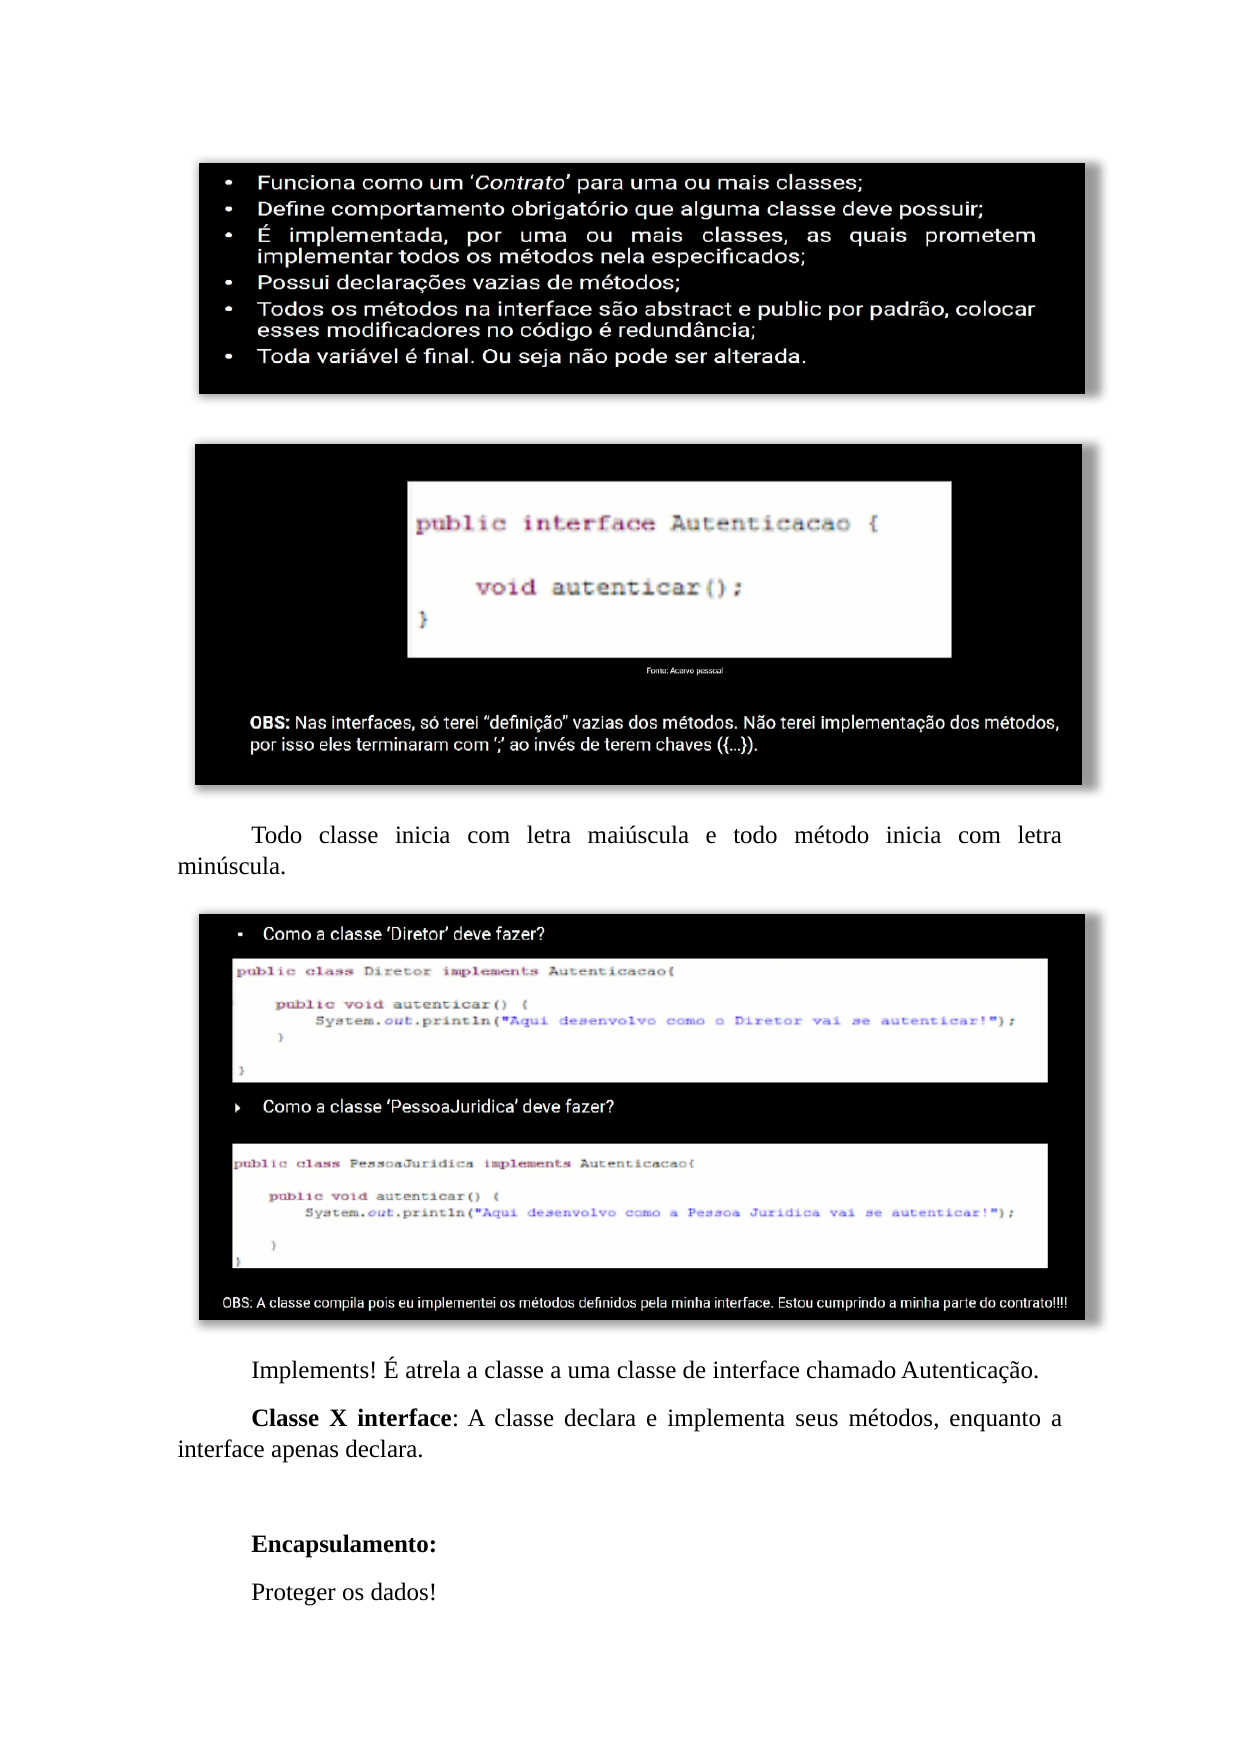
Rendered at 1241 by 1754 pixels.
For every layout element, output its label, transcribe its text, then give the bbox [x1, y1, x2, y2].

picture [199, 914, 1085, 1320]
picture [199, 163, 1085, 394]
text Implements! É atrela a classe a uma classe de interface chamado Autenticação. [177, 1355, 1063, 1384]
picture [195, 444, 1082, 785]
text Classe X interface: A classe declara e implementa seus métodos, enquanto a interface apenas declara. [177, 1403, 1063, 1463]
text Proteger os dados! [177, 1577, 1063, 1606]
text Todo classe inicia com letra maiúscula e todo método inicia com letra minúscula. [177, 820, 1063, 880]
text Encapsulamento: [177, 1529, 1063, 1558]
